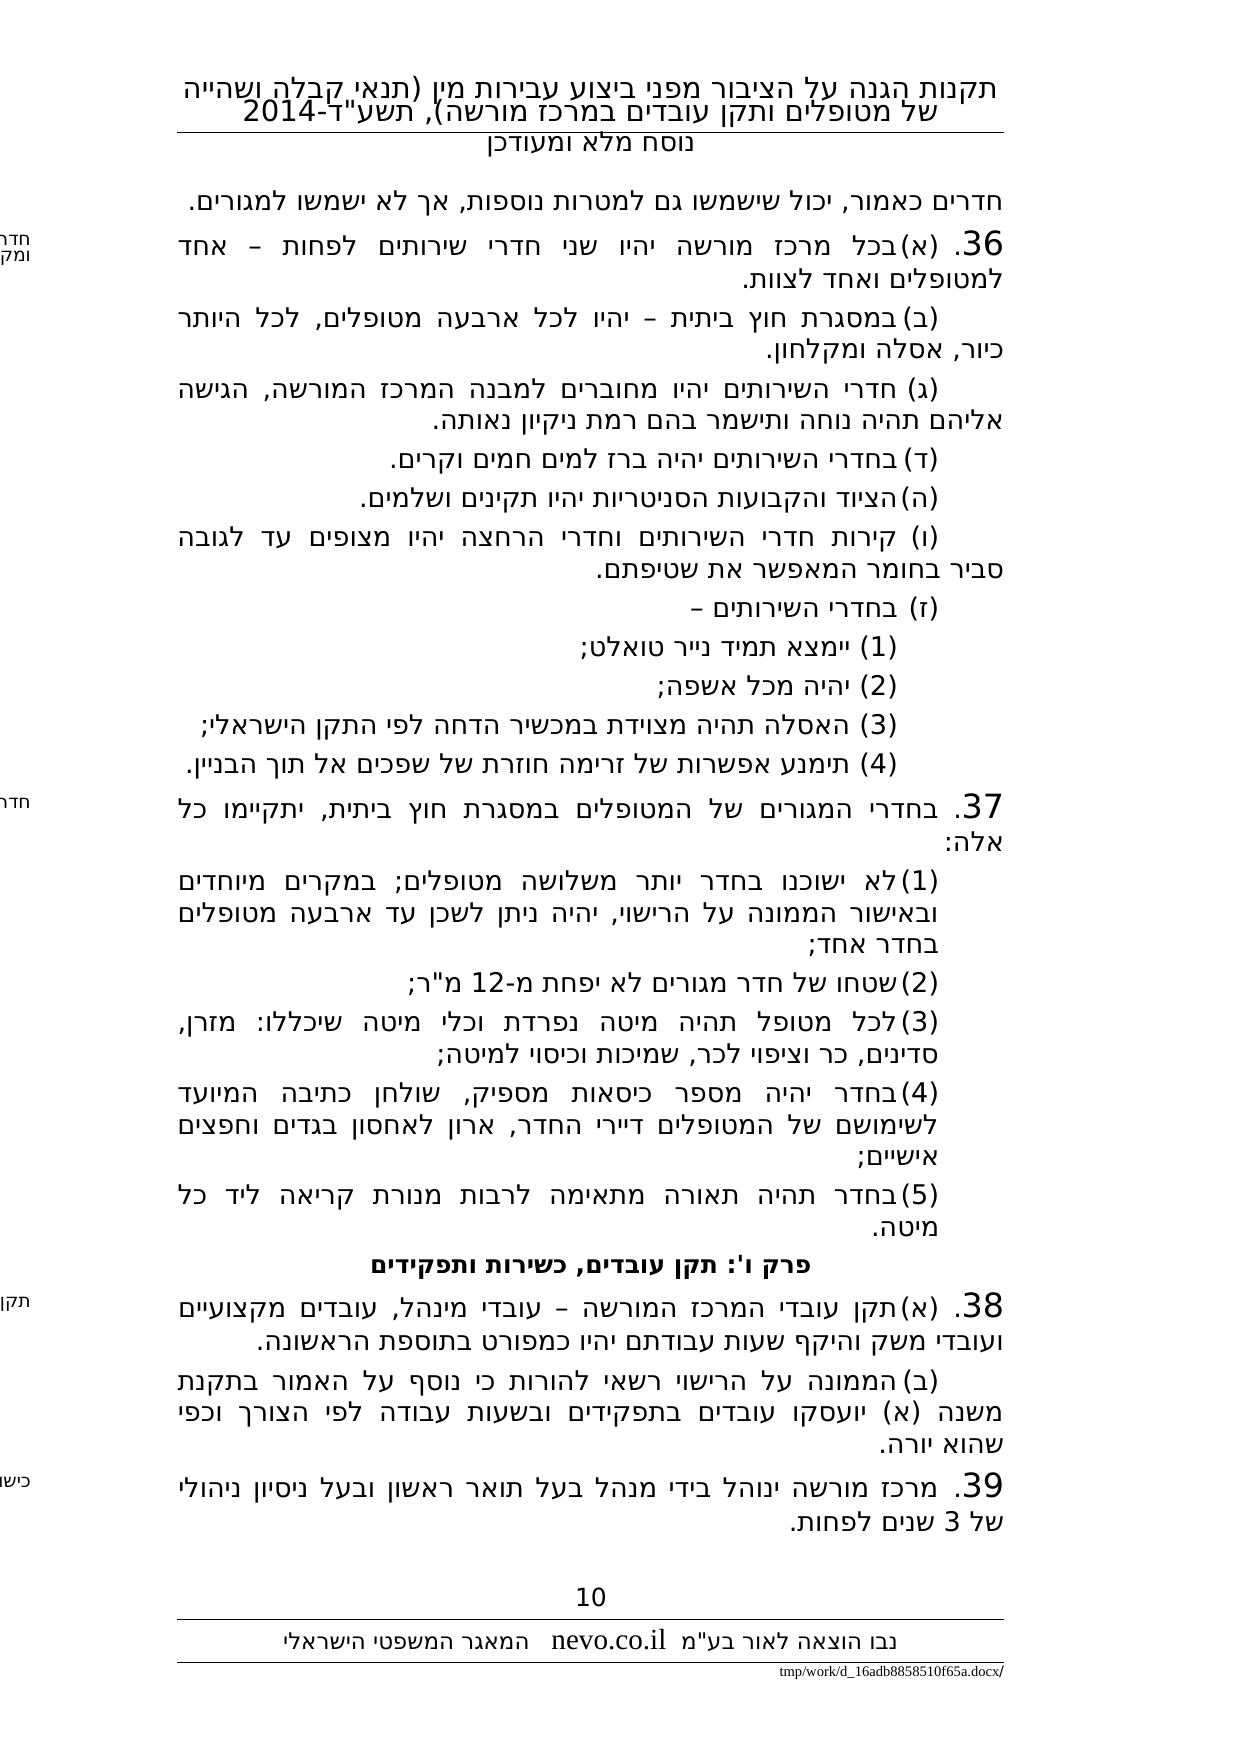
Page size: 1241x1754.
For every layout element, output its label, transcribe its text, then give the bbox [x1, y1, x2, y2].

text (ב) הממונה על הרישוי רשאי להורות כי נוסף על האמור בתקנת משנה (א) יועסקו עובדים בתפקידים ובשעות עבודה לפי הצורך וכפי שהוא יורה. [177, 1365, 1004, 1459]
text (2) יהיה מכל אשפה; [177, 670, 898, 702]
text (4) בחדר יהיה מספר כיסאות מספיק, שולחן כתיבה המיועד לשימושם של המטופלים דיירי החדר, ארון לאחסון בגדים וחפצים אישיים; [177, 1077, 939, 1172]
text (ג) חדרי השירותים יהיו מחוברים למבנה המרכז המורשה, הגישה אליהם תהיה נוחה ותישמר בהם רמת ניקיון נאותה. [177, 373, 1004, 436]
text (ד) בחדרי השירותים יהיה ברז למים חמים וקרים. [177, 443, 1004, 475]
text (3) לכל מטופל תהיה מיטה נפרדת וכלי מיטה שיכללו: מזרן, סדינים, כר וציפוי לכר, שמיכות וכיסוי למיטה; [177, 1007, 939, 1070]
text (ז) בחדרי השירותים – [177, 592, 1004, 624]
text (ב) במסגרת חוץ ביתית – יהיו לכל ארבעה מטופלים, לכל היותר כיור, אסלה ומקלחון. [177, 302, 1004, 365]
text (1) יימצא תמיד נייר טואלט; [177, 631, 898, 663]
text 36. (א) בכל מרכז מורשה יהיו שני חדרי שירותים לפחות – אחד למטופלים ואחד לצוות. [177, 224, 1004, 295]
text 39. מרכז מורשה ינוהל בידי מנהל בעל תואר ראשון ובעל ניסיון ניהולי של 3 שנים לפחות. [177, 1467, 1004, 1537]
text חדרים כאמור, יכול שישמשו גם למטרות נוספות, אך לא ישמשו למגורים. [177, 185, 1004, 217]
text (1) לא ישוכנו בחדר יותר משלושה מטופלים; במקרים מיוחדים ובאישור הממונה על הרישוי, יהיה ניתן לשכן עד ארבעה מטופלים בחדר אחד; [177, 866, 939, 960]
text (3) האסלה תהיה מצוידת במכשיר הדחה לפי התקן הישראלי; [177, 709, 898, 741]
text (2) שטחו של חדר מגורים לא יפחת מ-12 מ"ר; [177, 968, 939, 999]
text (ה) הציוד והקבועות הסניטריות יהיו תקינים ושלמים. [177, 483, 1004, 514]
text (ו) קירות חדרי השירותים וחדרי הרחצה יהיו מצופים עד לגובה סביר בחומר המאפשר את שטיפתם. [177, 522, 1004, 585]
text 38. (א) תקן עובדי המרכז המורשה – עובדי מינהל, עובדים מקצועיים ועובדי משק והיקף שעות עבודתם יהיו כמפורט בתוספת הראשונה. [177, 1287, 1004, 1357]
text פרק ו': תקן עובדים, כשירות ותפקידים [177, 1250, 1004, 1279]
text (5) בחדר תהיה תאורה מתאימה לרבות מנורת קריאה ליד כל מיטה. [177, 1179, 939, 1243]
text 37. בחדרי המגורים של המטופלים במסגרת חוץ ביתית, יתקיימו כל אלה: [177, 788, 1004, 858]
text (4) תימנע אפשרות של זרימה חוזרת של שפכים אל תוך הבניין. [177, 748, 898, 780]
